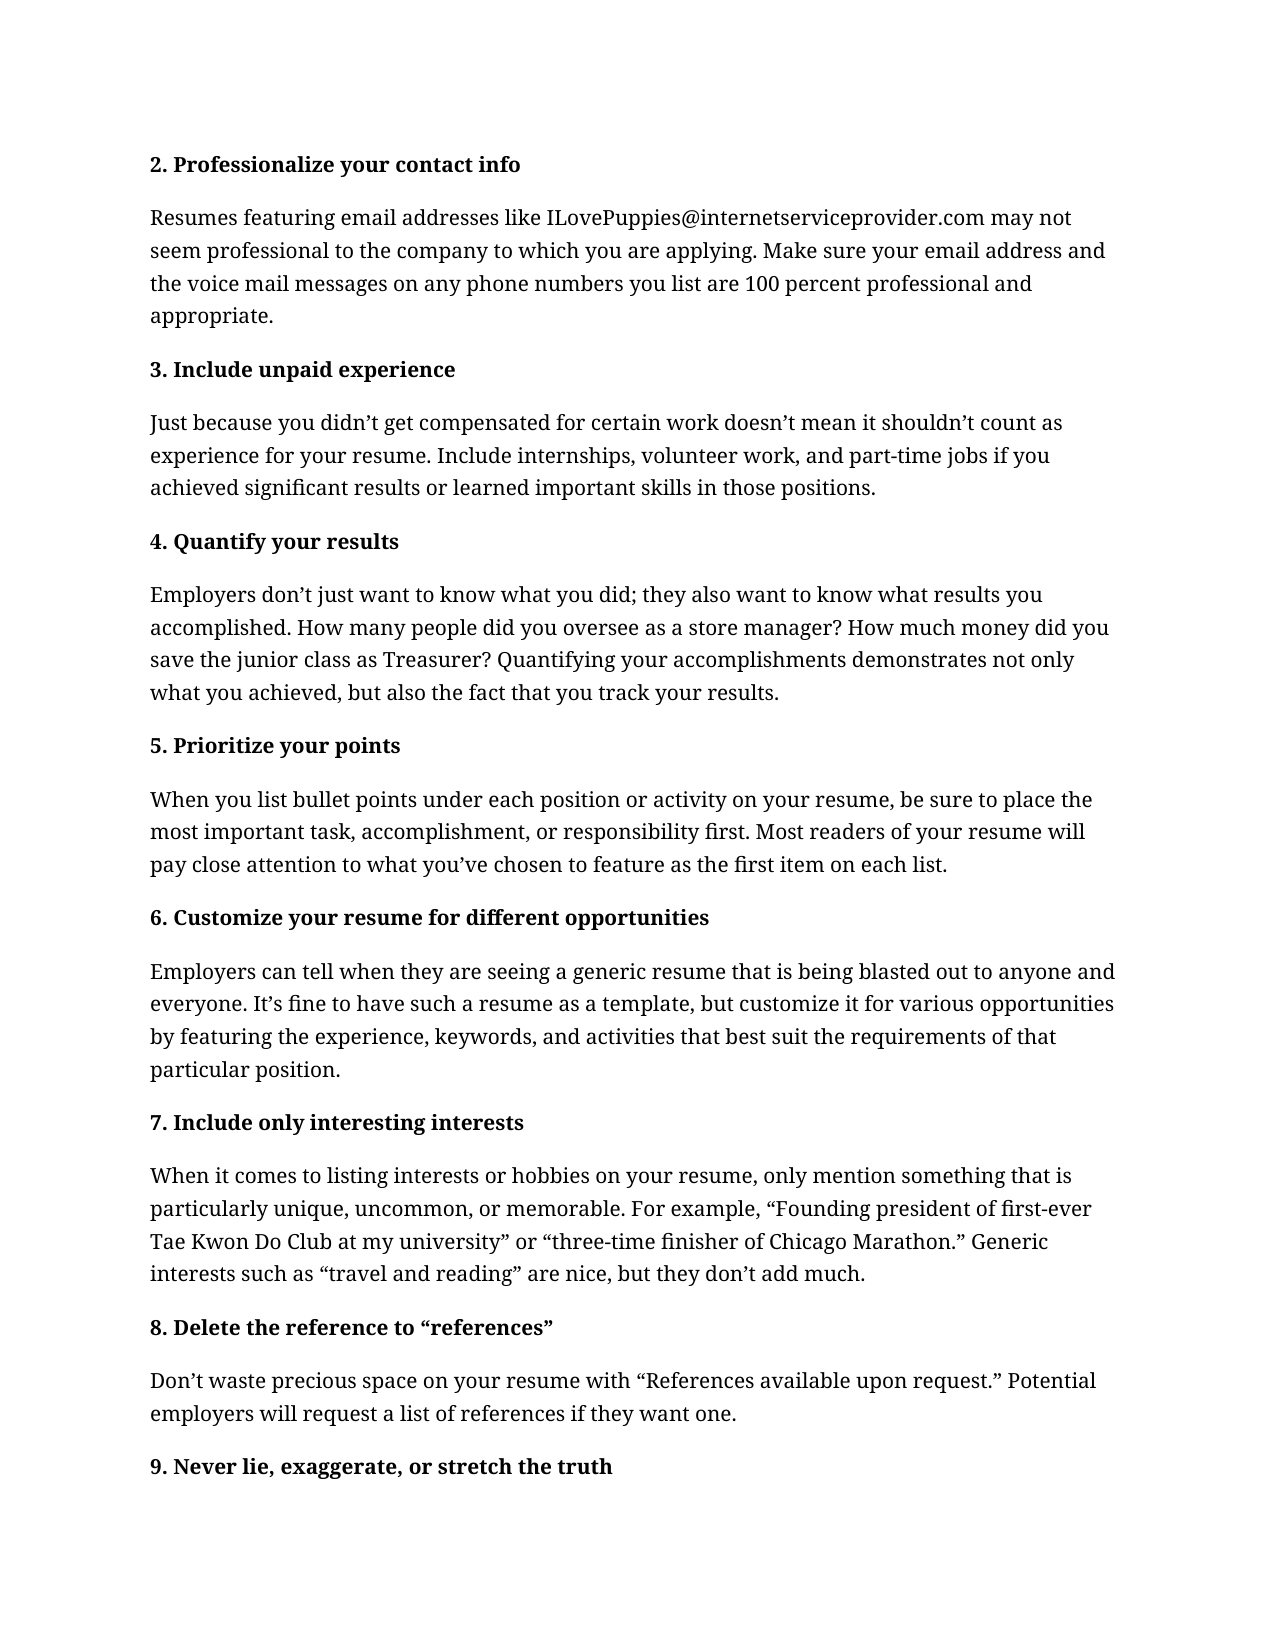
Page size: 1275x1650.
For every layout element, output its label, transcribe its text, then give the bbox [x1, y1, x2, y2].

text 3. Include unpaid experience [150, 355, 1125, 383]
text Just because you didn’t get compensated for certain work doesn’t mean it shouldn’t count as experience for your resume. Include internships, volunteer work, and part-time jobs if you achieved significant results or learned important skills in those positions. [150, 408, 1125, 502]
text 9. Never lie, exaggerate, or stretch the truth [150, 1452, 1125, 1481]
text Employers don’t just want to know what you did; they also want to know what results you accomplished. How many people did you oversee as a store manager? How much money did you save the junior class as Treasurer? Quantifying your accomplishments demonstrates not only what you achieved, but also the fact that you track your results. [150, 580, 1125, 706]
text 2. Professionalize your contact info [150, 150, 1125, 178]
text Don’t waste precious space on your resume with “References available upon request.” Potential employers will request a list of references if they want one. [150, 1366, 1125, 1427]
text When it comes to listing interests or hobbies on your resume, only mention something that is particularly unique, uncommon, or memorable. For example, “Founding president of first-ever Tae Kwon Do Club at my university” or “three-time finisher of Chicago Marathon.” Generic interests such as “travel and reading” are nice, but they don’t add much. [150, 1162, 1125, 1288]
text 5. Prioritize your points [150, 731, 1125, 760]
text When you list bullet points under each position or activity on your resume, be sure to place the most important task, accomplishment, or responsibility first. Most readers of your resume will pay close attention to what you’ve chosen to feature as the first item on each list. [150, 785, 1125, 878]
text 7. Include only interesting interests [150, 1108, 1125, 1137]
text 8. Delete the reference to “references” [150, 1313, 1125, 1341]
text Employers can tell when they are seeing a generic resume that is being blasted out to anyone and everyone. It’s fine to have such a resume as a template, but customize it for various opportunities by featuring the experience, keywords, and activities that best suit the requirements of that particular position. [150, 957, 1125, 1083]
text Resumes featuring email addresses like ILovePuppies@internetserviceprovider.com may not seem professional to the company to which you are applying. Make sure your email address and the voice mail messages on any phone numbers you list are 100 percent professional and appropriate. [150, 203, 1125, 330]
text 4. Quantify your results [150, 527, 1125, 555]
text 6. Customize your resume for different opportunities [150, 903, 1125, 932]
